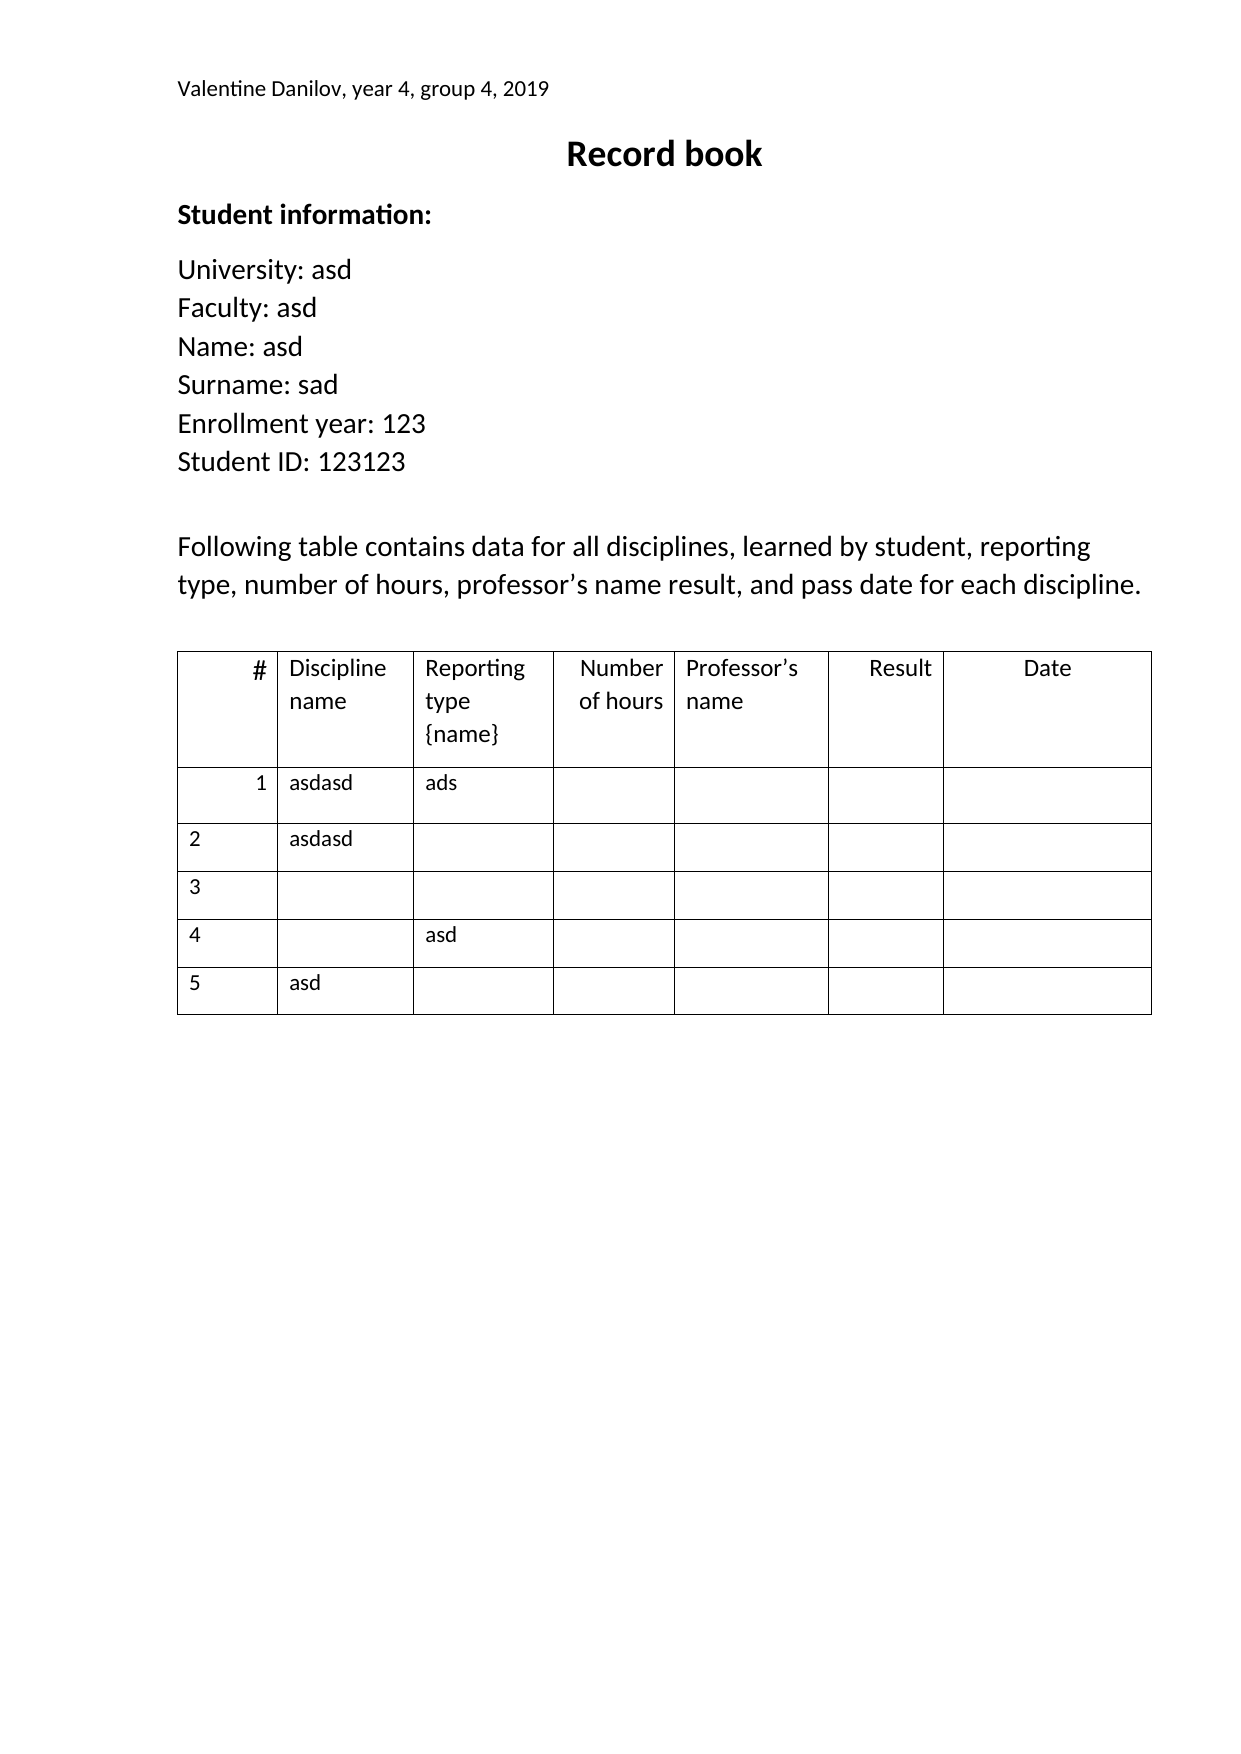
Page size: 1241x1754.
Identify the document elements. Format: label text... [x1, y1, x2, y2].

table_cell [944, 768, 1151, 823]
table_cell asd [414, 920, 553, 967]
table_cell [675, 968, 828, 1014]
table_cell [554, 920, 674, 967]
table_cell [414, 824, 553, 871]
table_cell [944, 824, 1151, 871]
table_cell [944, 968, 1151, 1014]
table_cell [829, 872, 943, 919]
table_cell [829, 920, 943, 967]
table_cell [554, 768, 674, 823]
text Student information: [177, 196, 1152, 232]
table_cell [829, 968, 943, 1014]
table_header # [178, 652, 277, 767]
table_cell [829, 824, 943, 871]
table_cell [944, 872, 1151, 919]
text Record book [177, 130, 1152, 176]
text Following table contains data for all disciplines, learned by student, reporting type, number of hours, professor’s name result, and pass date for each discipline. [177, 528, 1152, 632]
table_header Date [944, 652, 1151, 767]
table_cell [278, 920, 413, 967]
table_cell [944, 920, 1151, 967]
table_header Result [829, 652, 943, 767]
table_header Reporting type {name} [414, 652, 553, 767]
table_cell [675, 872, 828, 919]
table_cell [278, 872, 413, 919]
table_cell [675, 768, 828, 823]
table_cell [675, 920, 828, 967]
table_cell 3 [178, 872, 277, 919]
table_cell [414, 872, 553, 919]
table_cell [554, 872, 674, 919]
table_header Number of hours [554, 652, 674, 767]
table_cell [554, 824, 674, 871]
table_cell [675, 824, 828, 871]
text University: asd Faculty: asd Name: asd Surname: sad Enrollment year: 123 Student ID: 123123 [177, 251, 1152, 509]
table_cell [829, 768, 943, 823]
table_cell 1 [178, 768, 277, 823]
table_cell asd [278, 968, 413, 1014]
table_cell asdasd [278, 768, 413, 823]
table_cell 2 [178, 824, 277, 871]
table_cell 5 [178, 968, 277, 1014]
table_cell [554, 968, 674, 1014]
table_cell ads [414, 768, 553, 823]
table_cell [414, 968, 553, 1014]
table_header Discipline name [278, 652, 413, 767]
table_header Professor’s name [675, 652, 828, 767]
table_cell asdasd [278, 824, 413, 871]
table_cell 4 [178, 920, 277, 967]
